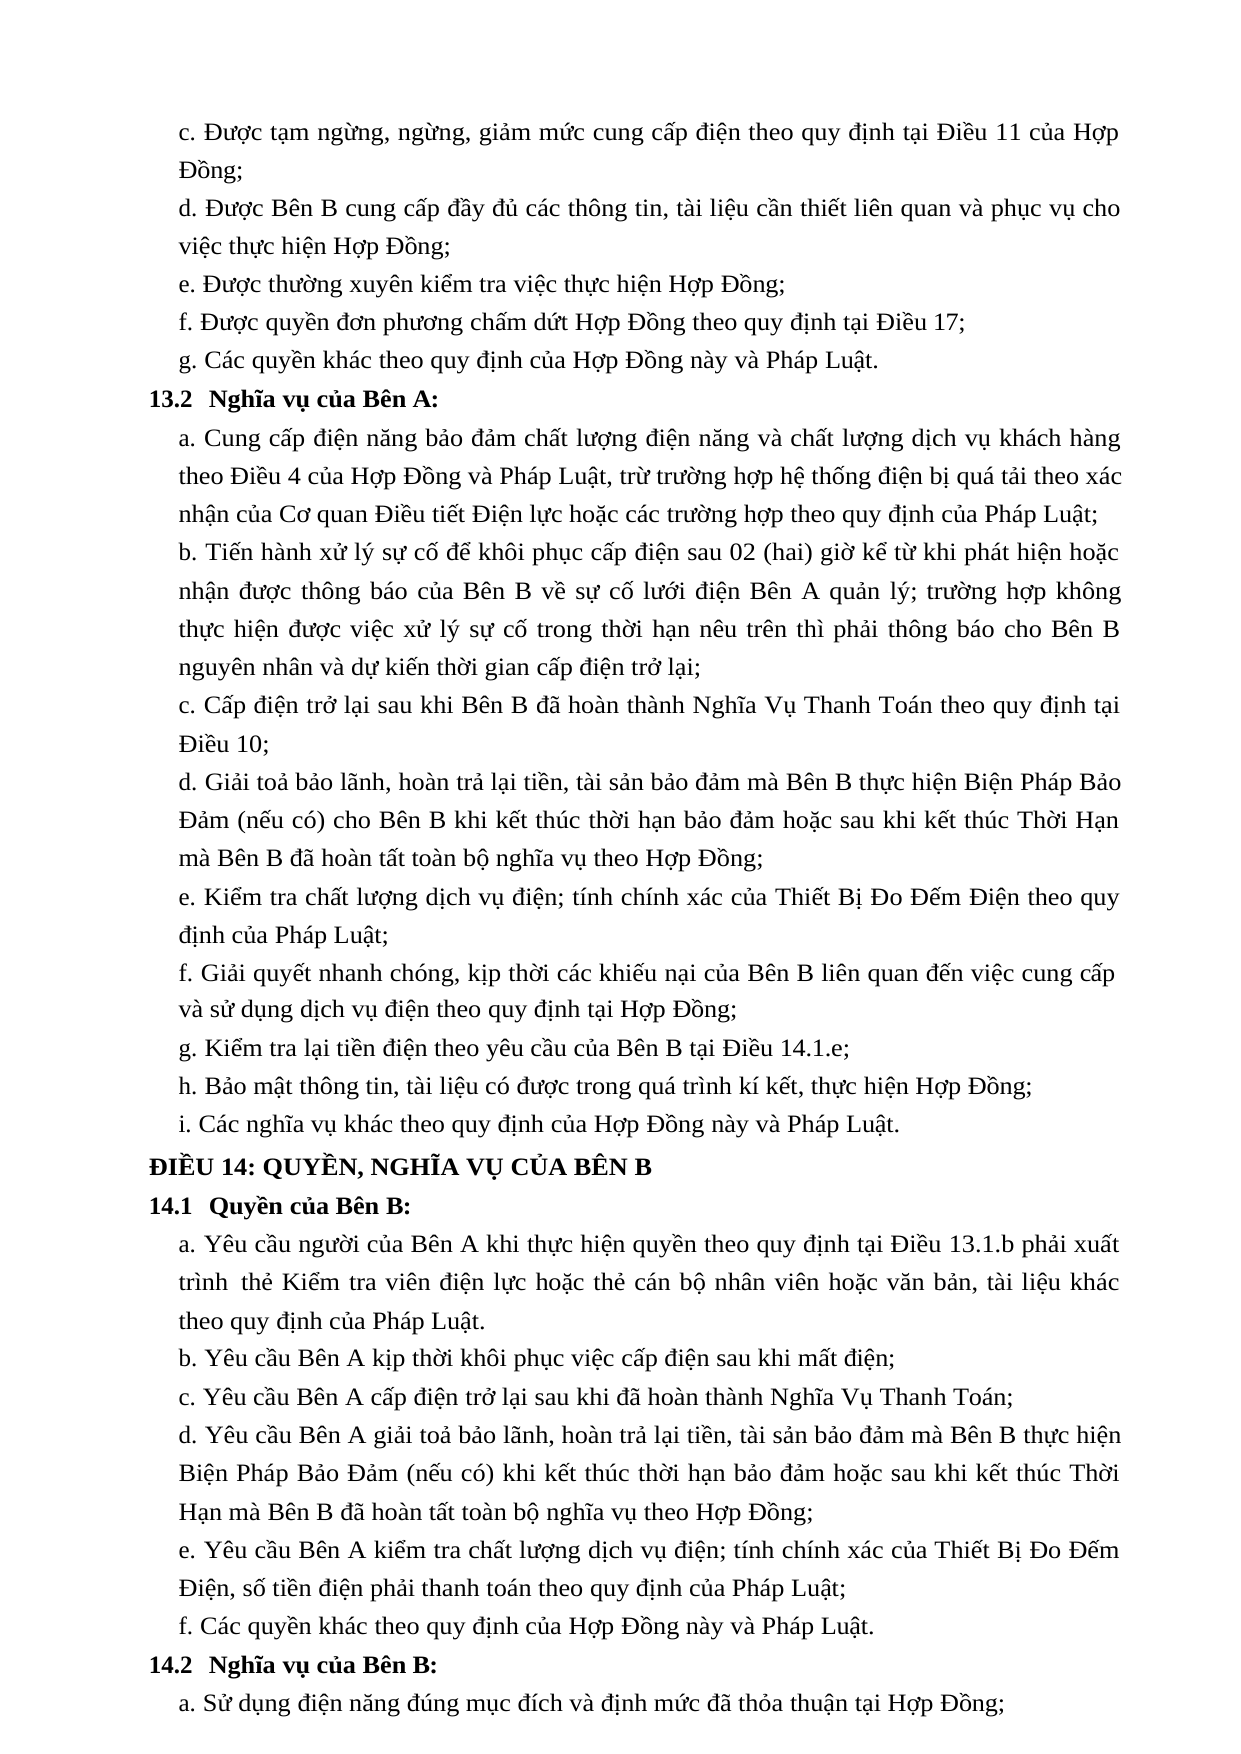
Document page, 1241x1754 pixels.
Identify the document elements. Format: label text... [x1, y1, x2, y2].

list Kiểm tra lại tiền điện theo yêu cầu của Bên B tại Điều 14.1.e; [178, 1033, 1122, 1061]
subtitle Nghĩa vụ của Bên B: [149, 1650, 1122, 1679]
list Được Bên B cung cấp đầy đủ các thông tin, tài liệu cần thiết liên quan và phục vụ cho việc thực hiện Hợp Đồng; [178, 193, 1122, 260]
list Sử dụng điện năng đúng mục đích và định mức đã thỏa thuận tại Hợp Đồng; [178, 1688, 1122, 1717]
list Yêu cầu người của Bên A khi thực hiện quyền theo quy định tại Điều 13.1.b phải xuất trình thẻ Kiểm tra viên điện lực hoặc thẻ cán bộ nhân viên hoặc văn bản, tài liệu khác theo quy định của Pháp Luật. [178, 1229, 1122, 1334]
subtitle Nghĩa vụ của Bên A: [149, 384, 1122, 413]
list Quyền của Bên B: [149, 1191, 1122, 1220]
list Các nghĩa vụ khác theo quy định của Hợp Đồng này và Pháp Luật. [178, 1109, 1122, 1138]
list Kiểm tra chất lượng dịch vụ điện; tính chính xác của Thiết Bị Đo Đếm Điện theo quy định của Pháp Luật; [178, 882, 1122, 948]
list Được tạm ngừng, ngừng, giảm mức cung cấp điện theo quy định tại Điều 11 của Hợp Đồng; [178, 117, 1122, 184]
list Yêu cầu Bên A kiểm tra chất lượng dịch vụ điện; tính chính xác của Thiết Bị Đo Đếm Điện, số tiền điện phải thanh toán theo quy định của Pháp Luật; [178, 1535, 1121, 1602]
list Yêu cầu Bên A giải toả bảo lãnh, hoàn trả lại tiền, tài sản bảo đảm mà Bên B thực hiện Biện Pháp Bảo Đảm (nếu có) khi kết thúc thời hạn bảo đảm hoặc sau khi kết thúc Thời Hạn mà Bên B đã hoàn tất toàn bộ nghĩa vụ theo Hợp Đồng; [178, 1420, 1121, 1525]
list Cấp điện trở lại sau khi Bên B đã hoàn thành Nghĩa Vụ Thanh Toán theo quy định tại Điều 10; [178, 690, 1122, 757]
list Giải quyết nhanh chóng, kịp thời các khiếu nại của Bên B liên quan đến việc cung cấp [178, 958, 1122, 987]
subtitle ĐIỀU 14: QUYỀN, NGHĨA VỤ CỦA BÊN B [149, 1152, 1122, 1181]
list Các quyền khác theo quy định của Hợp Đồng này và Pháp Luật. [178, 346, 1122, 374]
list Các quyền khác theo quy định của Hợp Đồng này và Pháp Luật. [178, 1611, 1122, 1640]
list Yêu cầu Bên A cấp điện trở lại sau khi đã hoàn thành Nghĩa Vụ Thanh Toán; [178, 1382, 1122, 1411]
list Yêu cầu Bên A kịp thời khôi phục việc cấp điện sau khi mất điện; [178, 1344, 1122, 1372]
list Tiến hành xử lý sự cố để khôi phục cấp điện sau 02 (hai) giờ kể từ khi phát hiện hoặc nhận được thông báo của Bên B về sự cố lưới điện Bên A quản lý; trường hợp không thực hiện được việc xử lý sự cố trong thời hạn nêu trên thì phải thông báo cho Bên B nguyên nhân và dự kiến thời gian cấp điện trở lại; [178, 537, 1121, 681]
text và sử dụng dịch vụ điện theo quy định tại Hợp Đồng; [178, 994, 1122, 1023]
list Được thường xuyên kiểm tra việc thực hiện Hợp Đồng; [178, 269, 1122, 298]
list Cung cấp điện năng bảo đảm chất lượng điện năng và chất lượng dịch vụ khách hàng theo Điều 4 của Hợp Đồng và Pháp Luật, trừ trường hợp hệ thống điện bị quá tải theo xác nhận của Cơ quan Điều tiết Điện lực hoặc các trường hợp theo quy định của Pháp Luật; [178, 423, 1122, 528]
list Được quyền đơn phương chấm dứt Hợp Đồng theo quy định tại Điều 17; [178, 307, 1122, 336]
list Bảo mật thông tin, tài liệu có được trong quá trình kí kết, thực hiện Hợp Đồng; [178, 1071, 1122, 1099]
list Giải toả bảo lãnh, hoàn trả lại tiền, tài sản bảo đảm mà Bên B thực hiện Biện Pháp Bảo Đảm (nếu có) cho Bên B khi kết thúc thời hạn bảo đảm hoặc sau khi kết thúc Thời Hạn mà Bên B đã hoàn tất toàn bộ nghĩa vụ theo Hợp Đồng; [178, 767, 1121, 872]
